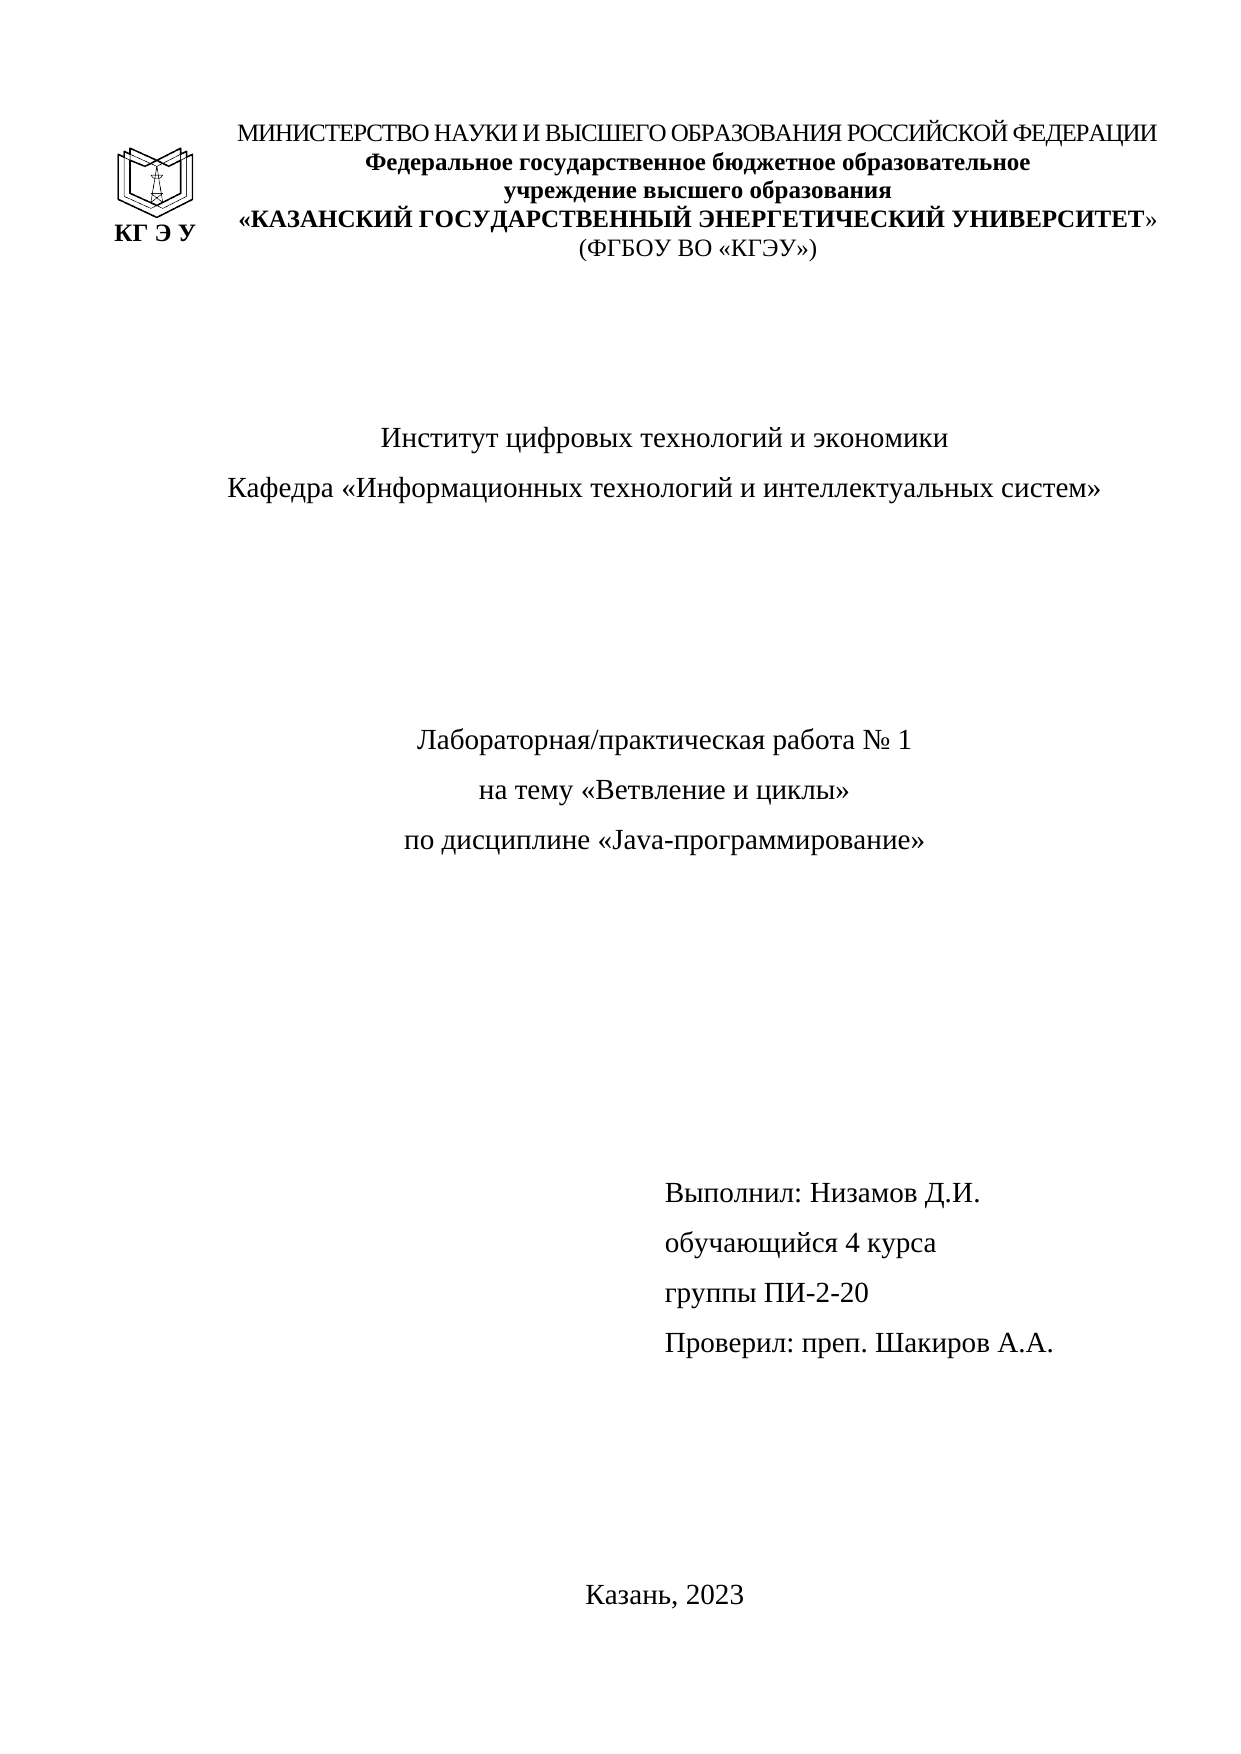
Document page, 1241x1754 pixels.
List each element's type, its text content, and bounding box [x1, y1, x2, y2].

text Проверил: преп. Шакиров А.А. [664, 1326, 1152, 1359]
table_header МИНИСТЕРСТВО НАУКИ И ВЫСШЕГО ОБРАЗОВАНИЯ РОССИЙСКОЙ ФЕДЕРАЦИИ Федеральное государственное бюджетное образовательное учреждение высшего образования «КАЗАНСКИЙ ГОСУДАРСТВЕННЫЙ ЭНЕРГЕТИЧЕСКИЙ УНИВЕРСИТЕТ» (ФГБОУ ВО «КГЭУ») [221, 118, 1174, 262]
text Лабораторная/практическая работа № 1 [177, 722, 1152, 755]
table_header КГ Э У [89, 118, 221, 262]
text группы ПИ-2-20 [664, 1275, 1152, 1309]
text по дисциплине «Java-программирование» [177, 822, 1152, 856]
text Кафедра «Информационных технологий и интеллектуальных систем» [177, 470, 1152, 504]
text Институт цифровых технологий и экономики [177, 420, 1152, 453]
text обучающийся 4 курса [664, 1225, 1152, 1258]
text Выполнил: Низамов Д.И. [664, 1175, 1152, 1208]
text Казань, 2023 [177, 1577, 1152, 1611]
text на тему «Ветвление и циклы» [177, 772, 1152, 806]
